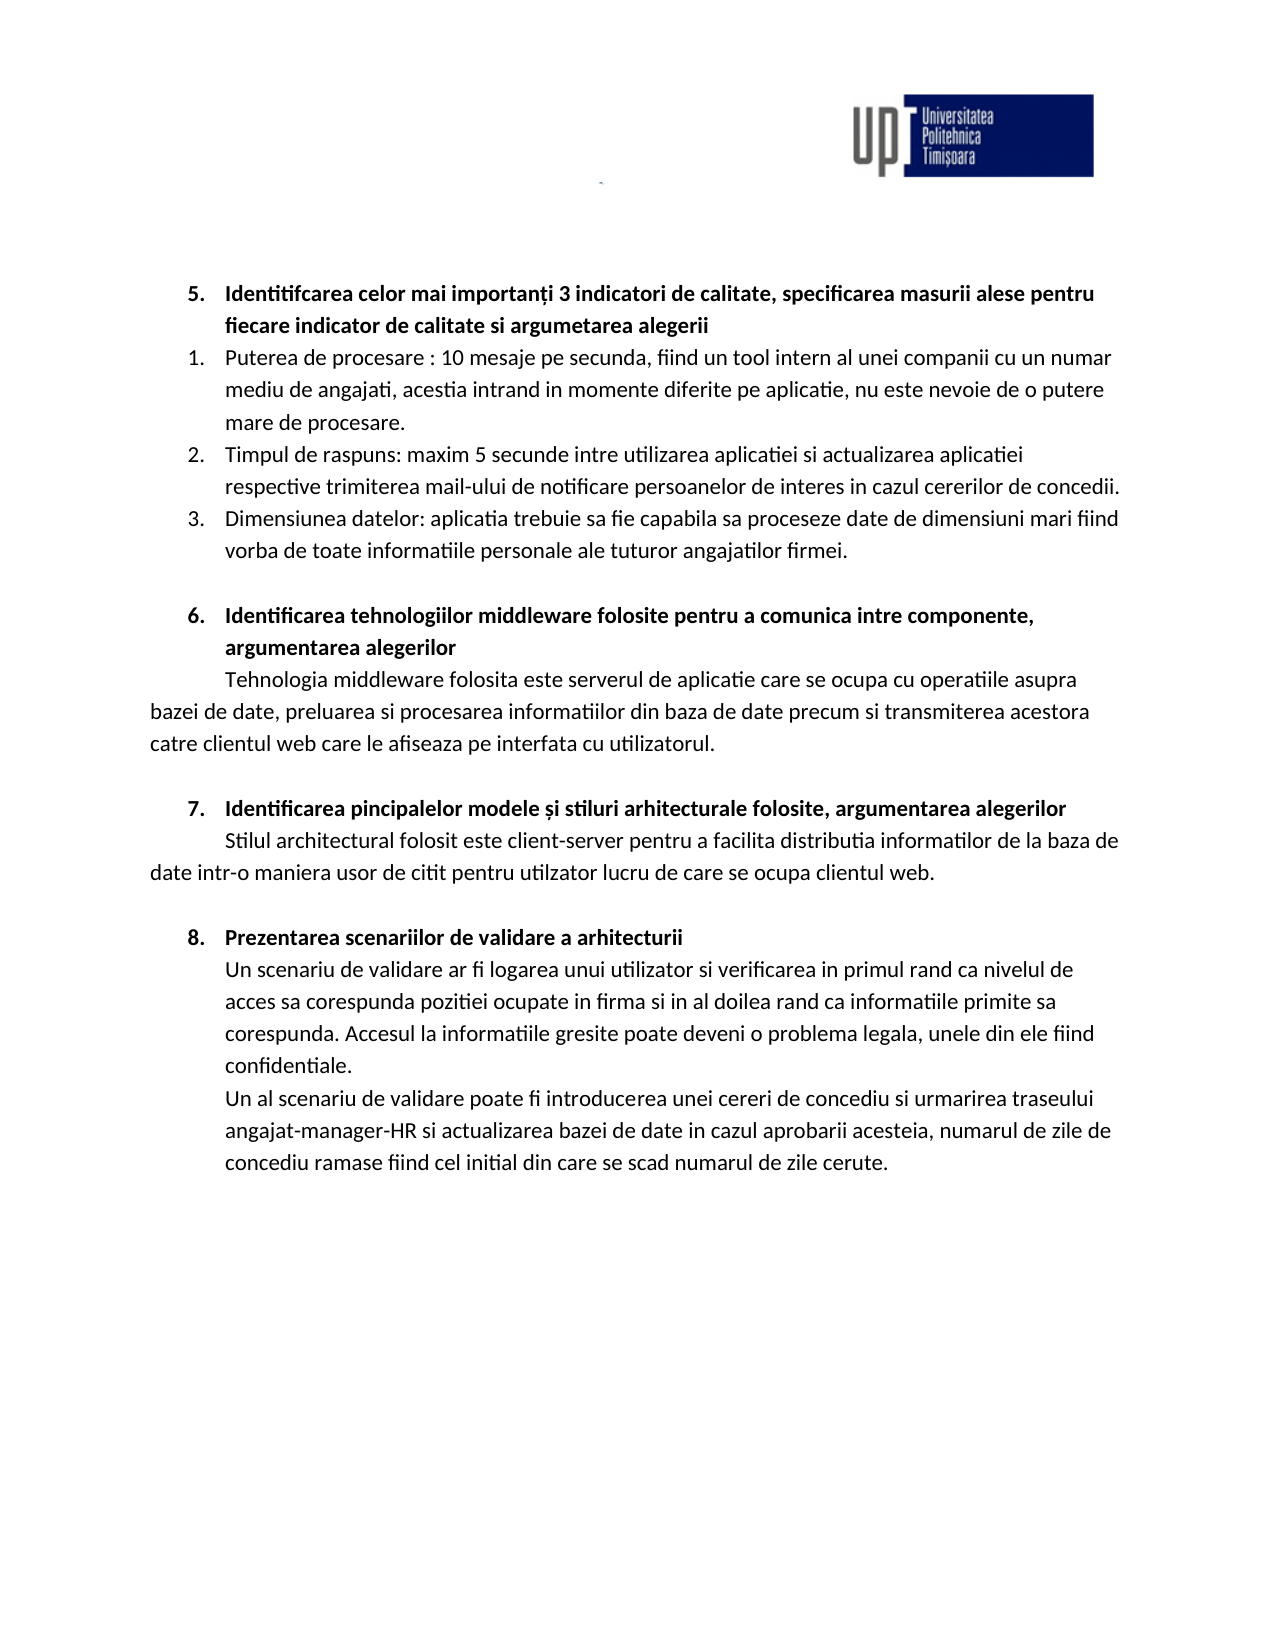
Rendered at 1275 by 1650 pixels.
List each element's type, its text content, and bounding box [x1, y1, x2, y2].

list Tehnologia middleware folosita este serverul de aplicatie care se ocupa cu operatiile asupra bazei de date, preluarea si procesarea informatiilor din baza de date precum si transmiterea acestora catre clientul web care le afiseaza pe interfata cu utilizatorul. [150, 665, 1125, 758]
list Identificarea tehnologiilor middleware folosite pentru a comunica intre componente, argumentarea alegerilor [187, 601, 1125, 661]
list Puterea de procesare : 10 mesaje pe secunda, fiind un tool intern al unei companii cu un numar mediu de angajati, acestia intrand in momente diferite pe aplicatie, nu este nevoie de o putere mare de procesare. [187, 343, 1125, 436]
picture [150, 75, 1125, 279]
list Stilul architectural folosit este client-server pentru a facilita distributia informatilor de la baza de date intr-o maniera usor de citit pentru utilzator lucru de care se ocupa clientul web. [150, 826, 1125, 886]
list Identitifcarea celor mai importanți 3 indicatori de calitate, specificarea masurii alese pentru fiecare indicator de calitate si argumetarea alegerii [187, 279, 1125, 339]
list Timpul de raspuns: maxim 5 secunde intre utilizarea aplicatiei si actualizarea aplicatiei respective trimiterea mail-ului de notificare persoanelor de interes in cazul cererilor de concedii. [187, 440, 1125, 500]
list Un scenariu de validare ar fi logarea unui utilizator si verificarea in primul rand ca nivelul de acces sa corespunda pozitiei ocupate in firma si in al doilea rand ca informatiile primite sa corespunda. Accesul la informatiile gresite poate deveni o problema legala, unele din ele fiind confidentiale. [225, 955, 1125, 1079]
list Dimensiunea datelor: aplicatia trebuie sa fie capabila sa proceseze date de dimensiuni mari fiind vorba de toate informatiile personale ale tuturor angajatilor firmei. [187, 504, 1125, 564]
list Identificarea pincipalelor modele și stiluri arhitecturale folosite, argumentarea alegerilor [187, 794, 1125, 822]
list Un al scenariu de validare poate fi introducerea unei cereri de concediu si urmarirea traseului angajat-manager-HR si actualizarea bazei de date in cazul aprobarii acesteia, numarul de zile de concediu ramase fiind cel initial din care se scad numarul de zile cerute. [225, 1084, 1125, 1176]
list Prezentarea scenariilor de validare a arhitecturii [187, 923, 1125, 951]
